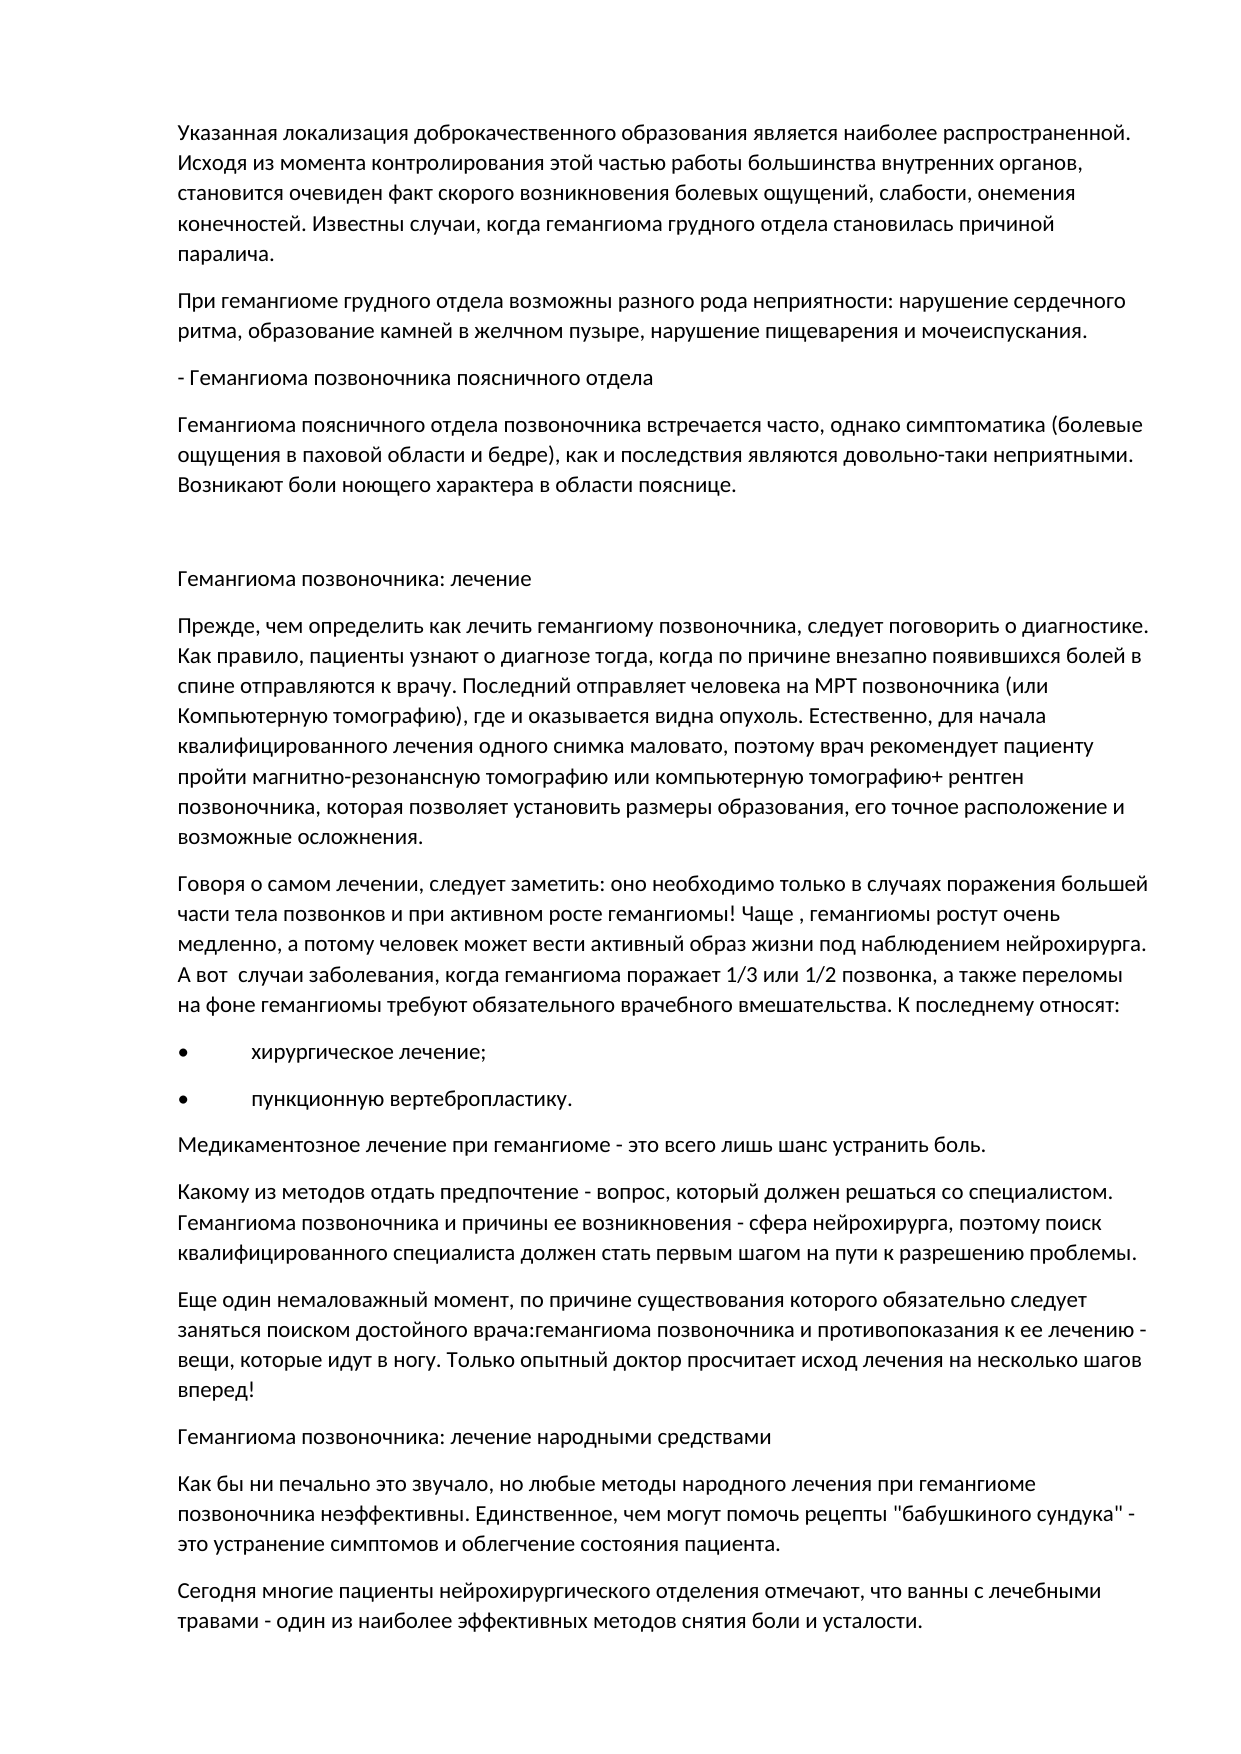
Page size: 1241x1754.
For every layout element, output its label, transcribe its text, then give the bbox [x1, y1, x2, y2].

text Сегодня многие пациенты нейрохирургического отделения отмечают, что ванны с лечебными травами - один из наиболее эффективных методов снятия боли и усталости. [177, 1576, 1152, 1635]
text Как бы ни печально это звучало, но любые методы народного лечения при гемангиоме позвоночника неэффективны. Единственное, чем могут помочь рецепты "бабушкиного сундука" - это устранение симптомов и облегчение состояния пациента. [177, 1469, 1152, 1558]
text • хирургическое лечение; [177, 1037, 1152, 1065]
text Еще один немаловажный момент, по причине существования которого обязательно следует заняться поиском достойного врача:гемангиома позвоночника и противопоказания к ее лечению - вещи, которые идут в ногу. Только опытный доктор просчитает исход лечения на несколько шагов вперед! [177, 1285, 1152, 1403]
text Гемангиома позвоночника: лечение [177, 564, 1152, 592]
text При гемангиоме грудного отдела возможны разного рода неприятности: нарушение сердечного ритма, образование камней в желчном пузыре, нарушение пищеварения и мочеиспускания. [177, 286, 1152, 344]
text Прежде, чем определить как лечить гемангиому позвоночника, следует поговорить о диагностике. Как правило, пациенты узнают о диагнозе тогда, когда по причине внезапно появившихся болей в спине отправляются к врачу. Последний отправляет человека на МРТ позвоночника (или Компьютерную томографию), где и оказывается видна опухоль. Естественно, для начала квалифицированного лечения одного снимка маловато, поэтому врач рекомендует пациенту пройти магнитно-резонансную томографию или компьютерную томографию+ рентген позвоночника, которая позволяет установить размеры образования, его точное расположение и возможные осложнения. [177, 611, 1152, 850]
text Какому из методов отдать предпочтение - вопрос, который должен решаться со специалистом. Гемангиома позвоночника и причины ее возникновения - сфера нейрохирурга, поэтому поиск квалифицированного специалиста должен стать первым шагом на пути к разрешению проблемы. [177, 1177, 1152, 1266]
text Гемангиома поясничного отдела позвоночника встречается часто, однако симптоматика (болевые ощущения в паховой области и бедре), как и последствия являются довольно-таки неприятными. Возникают боли ноющего характера в области пояснице. [177, 410, 1152, 498]
text - Гемангиома позвоночника поясничного отдела [177, 363, 1152, 391]
text Гемангиома позвоночника: лечение народными средствами [177, 1422, 1152, 1450]
text Указанная локализация доброкачественного образования является наиболее распространенной. Исходя из момента контролирования этой частью работы большинства внутренних органов, становится очевиден факт скорого возникновения болевых ощущений, слабости, онемения конечностей. Известны случаи, когда гемангиома грудного отдела становилась причиной паралича. [177, 118, 1152, 267]
text • пункционную вертебропластику. [177, 1084, 1152, 1112]
text Говоря о самом лечении, следует заметить: оно необходимо только в случаях поражения большей части тела позвонков и при активном росте гемангиомы! Чаще , гемангиомы ростут очень медленно, а потому человек может вести активный образ жизни под наблюдением нейрохирурга. А вот случаи заболевания, когда гемангиома поражает 1/3 или 1/2 позвонка, а также переломы на фоне гемангиомы требуют обязательного врачебного вмешательства. К последнему относят: [177, 869, 1152, 1018]
text Медикаментозное лечение при гемангиоме - это всего лишь шанс устранить боль. [177, 1131, 1152, 1159]
